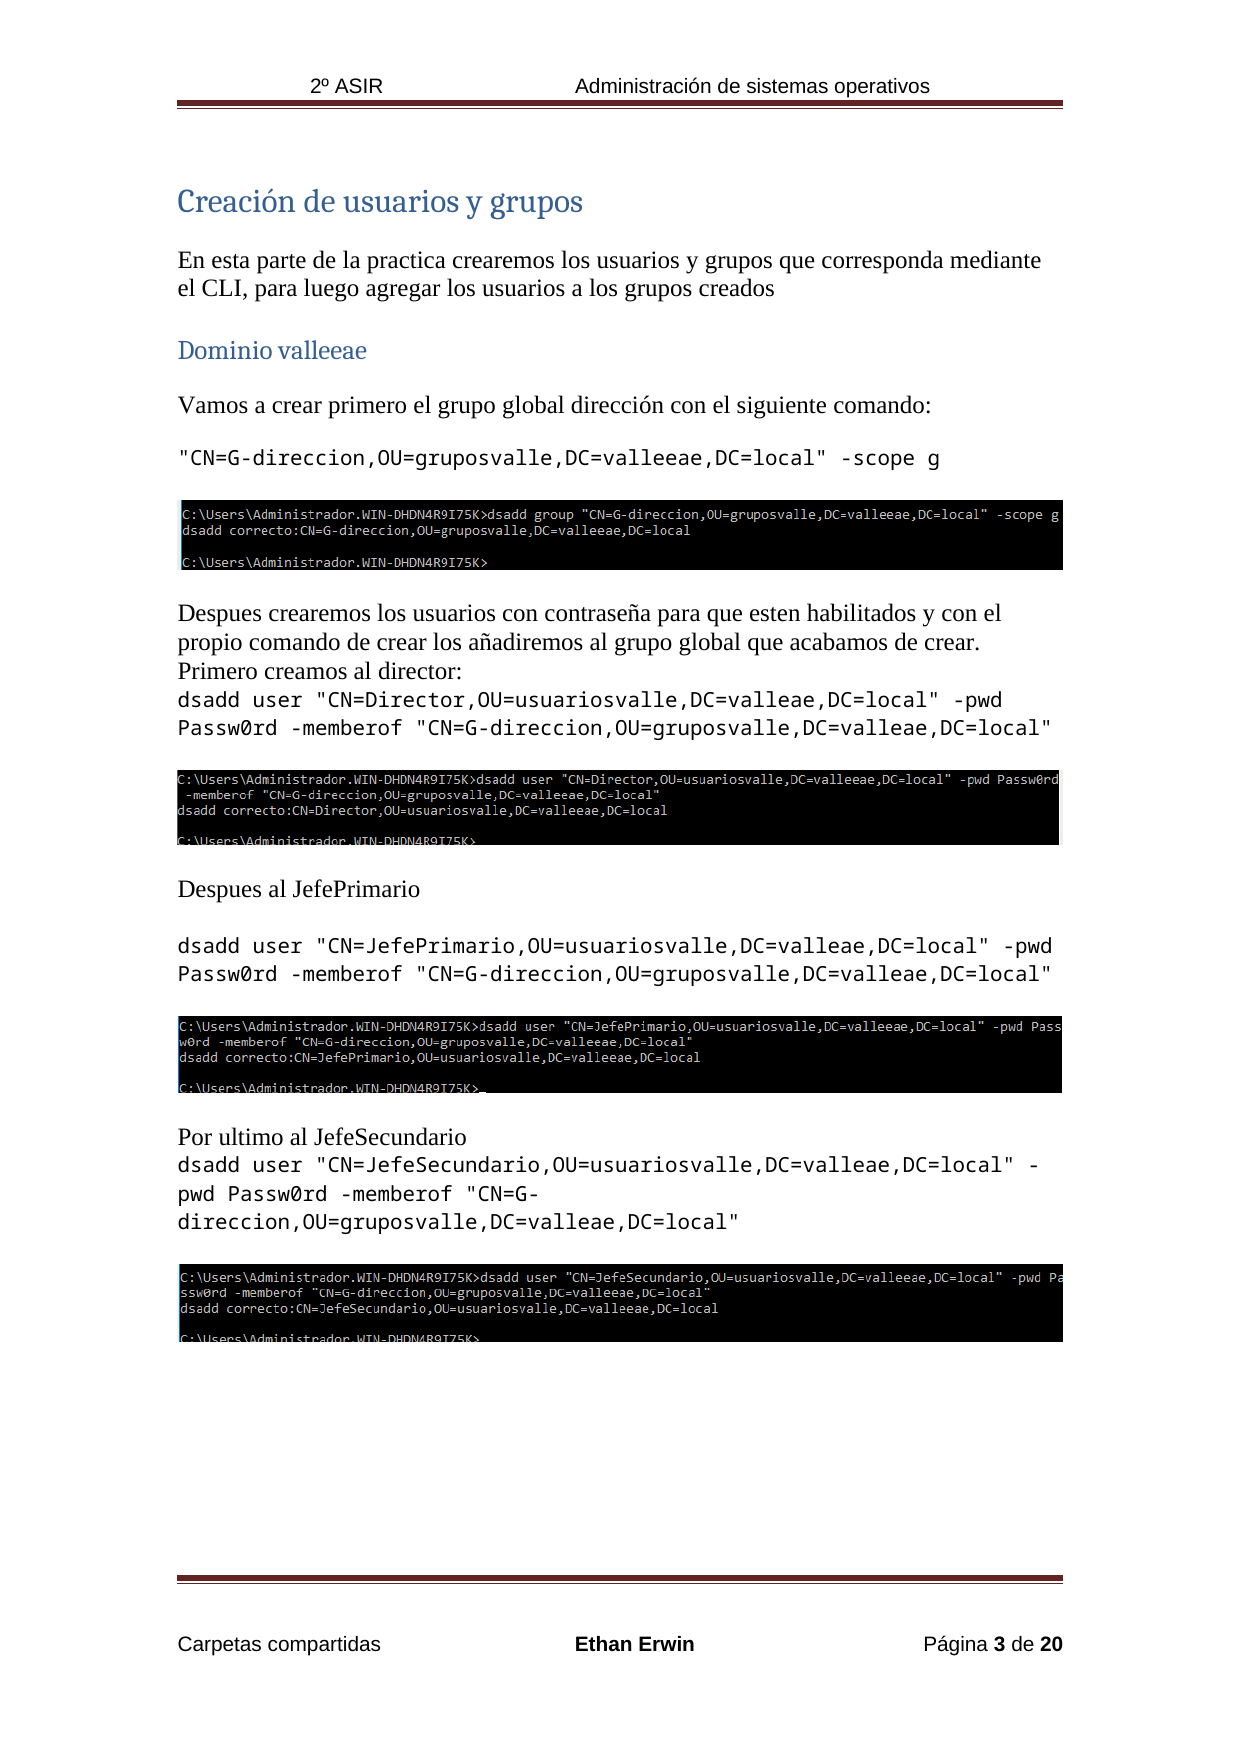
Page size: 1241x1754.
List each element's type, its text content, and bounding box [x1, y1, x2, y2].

text "CN=G-direccion,OU=gruposvalle,DC=valleeae,DC=local" -scope g [177, 443, 1063, 472]
subtitle Dominio valleeae [177, 335, 1063, 366]
text Vamos a crear primero el grupo global dirección con el siguiente comando: [177, 390, 1063, 419]
text Despues crearemos los usuarios con contraseña para que esten habilitados y con el propio comando de crear los añadiremos al grupo global que acabamos de crear. [177, 598, 1063, 656]
text dsadd user "CN=JefeSecundario,OU=usuariosvalle,DC=valleae,DC=local" -pwd Passw0rd -memberof "CN=G-direccion,OU=gruposvalle,DC=valleae,DC=local" [177, 1151, 1063, 1236]
subtitle Creación de usuarios y grupos [177, 182, 1063, 221]
text Primero creamos al director: [177, 656, 1063, 685]
text Por ultimo al JefeSecundario [177, 1122, 1063, 1151]
text Despues al JefePrimario [177, 874, 1063, 902]
picture [177, 500, 1063, 570]
text dsadd user "CN=Director,OU=usuariosvalle,DC=valleae,DC=local" -pwd Passw0rd -memberof "CN=G-direccion,OU=gruposvalle,DC=valleae,DC=local" [177, 685, 1063, 742]
picture [177, 1264, 1063, 1342]
text En esta parte de la practica crearemos los usuarios y grupos que corresponda mediante el CLI, para luego agregar los usuarios a los grupos creados [177, 245, 1063, 302]
picture [177, 770, 1063, 845]
text dsadd user "CN=JefePrimario,OU=usuariosvalle,DC=valleae,DC=local" -pwd Passw0rd -memberof "CN=G-direccion,OU=gruposvalle,DC=valleae,DC=local" [177, 931, 1063, 988]
picture [177, 1016, 1063, 1093]
